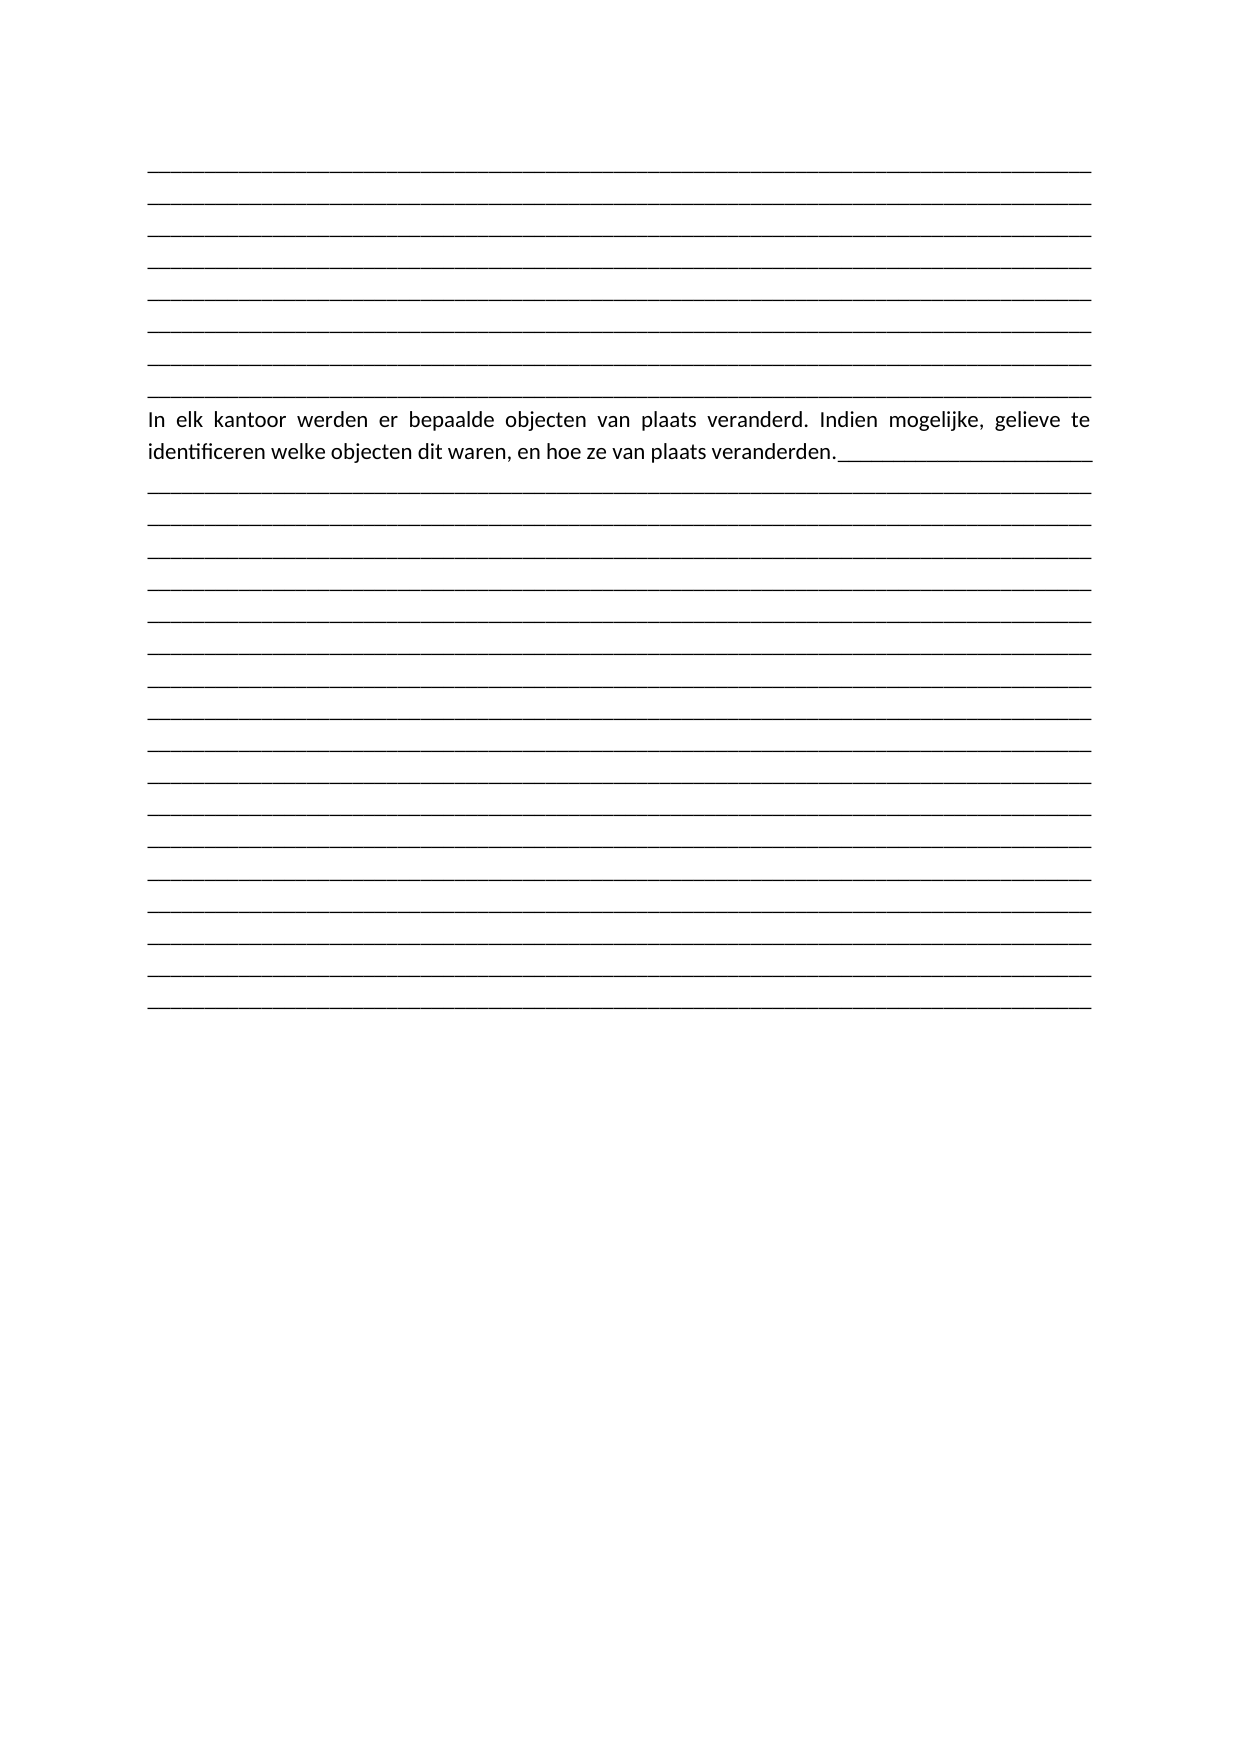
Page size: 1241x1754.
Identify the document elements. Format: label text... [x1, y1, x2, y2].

text In elk kantoor werden er bepaalde objecten van plaats veranderd. Indien mogelijke, gelieve te identificeren welke objecten dit waren, en hoe ze van plaats veranderden. [148, 405, 1093, 465]
